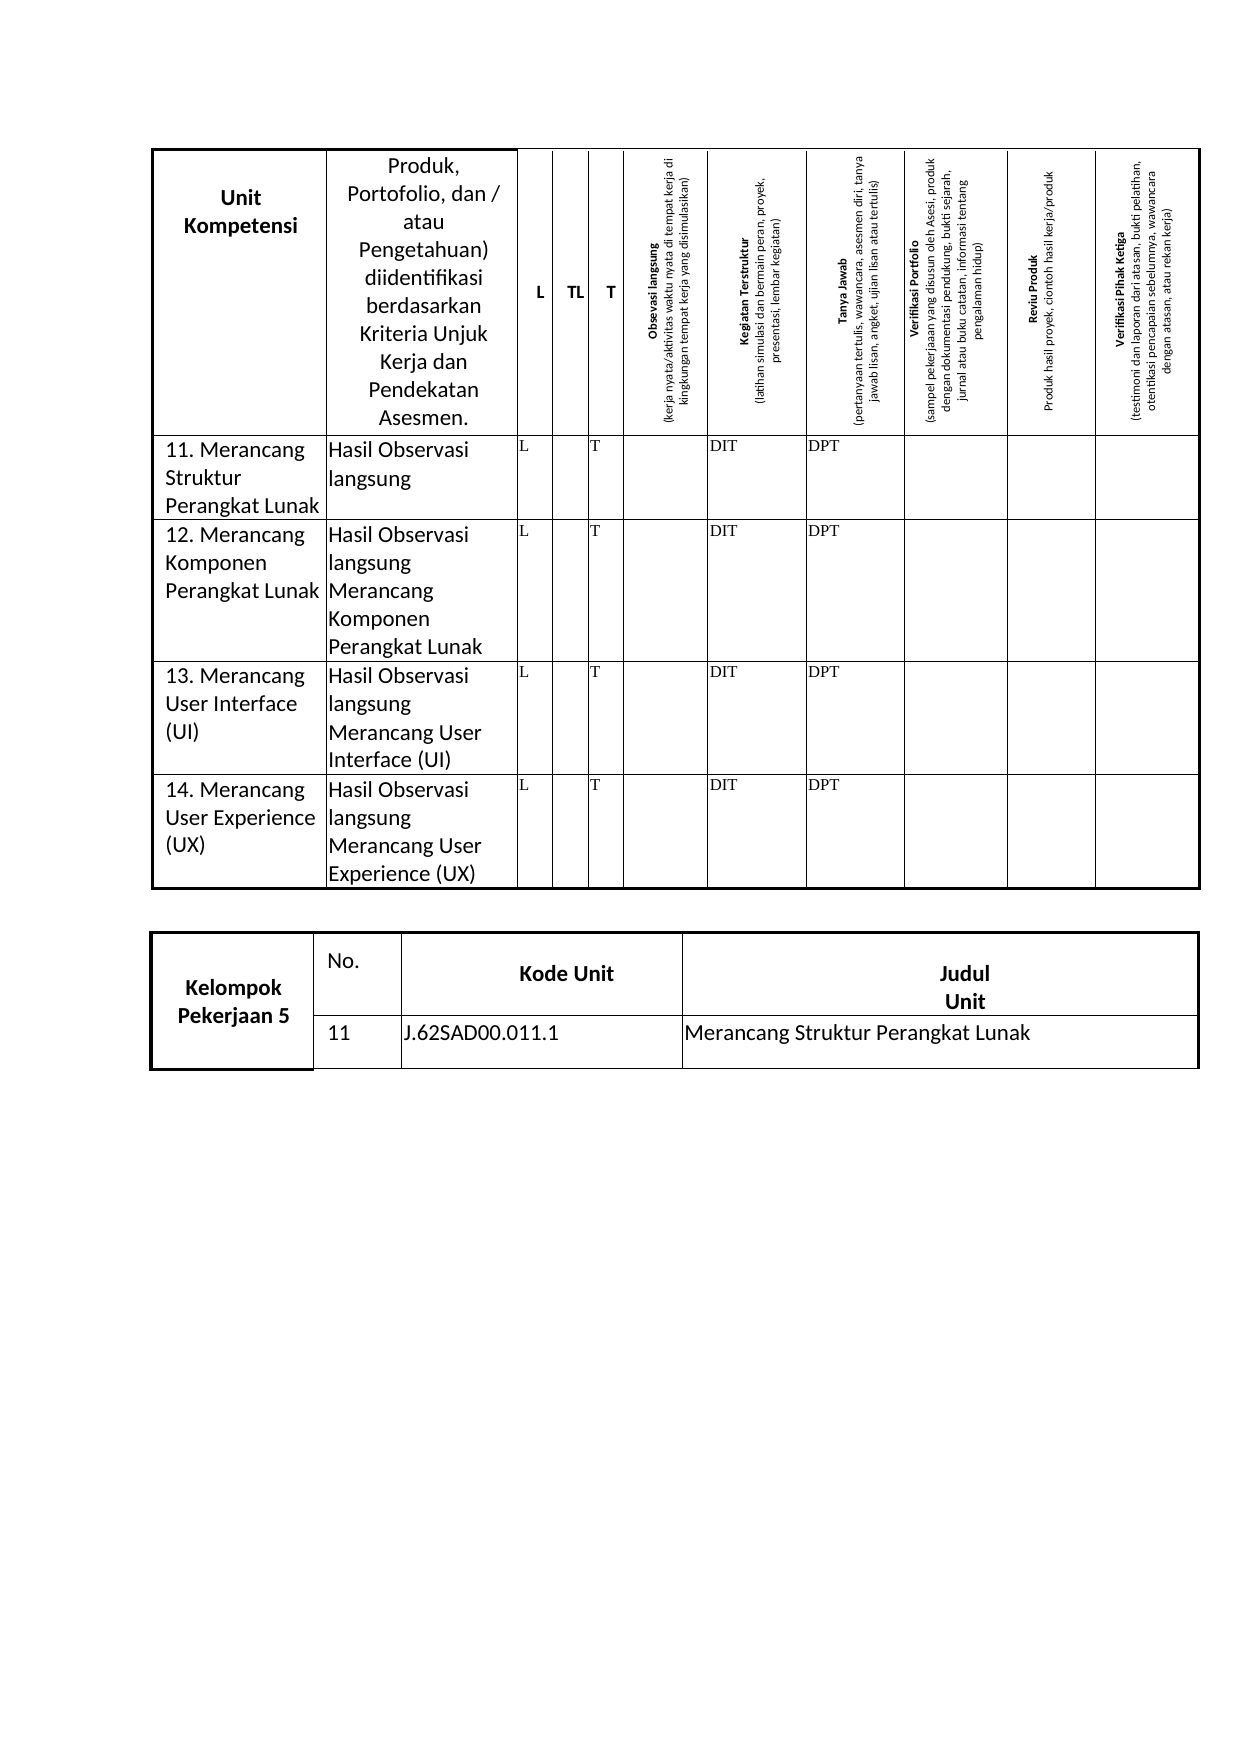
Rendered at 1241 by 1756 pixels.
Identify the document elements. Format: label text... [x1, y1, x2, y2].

table_cell L [518, 775, 552, 887]
table_header No. [314, 934, 401, 1015]
table_cell [1096, 436, 1198, 519]
table_cell Hasil Observasi langsung Merancang User Experience (UX) [327, 775, 517, 887]
table_cell Verifikasi Pihak Ketiga (testimoni dan laporan dari atasan, bukti pelatihan, otentikasi pencapaian sebelumnya, wawancara dengan atasan, atau rekan kerja) [1095, 149, 1198, 434]
table_cell DPT [807, 436, 904, 519]
table_cell Tanya Jawab (pertanyaan tertulis, wawancara, asesmen diri, tanya jawab lisan, angket, ujian lisan atau tertulis) [806, 149, 904, 434]
table_cell [624, 775, 707, 887]
table_header Kode Unit [402, 934, 682, 1015]
table_cell T [588, 149, 623, 434]
table_cell TL [553, 149, 588, 434]
table_cell DIT [708, 775, 806, 887]
table_cell Hasil Observasi langsung [327, 436, 517, 519]
table_cell Obsevasi langsung (kerja nyata/aktivitas waktu nyata di tempat kerja di kingkungan tempat kerja yang disimulasikan) [624, 149, 708, 434]
table_header Bukti-Bukti (Kinerja, Produk, Portofolio, dan / atau Pengetahuan) diidentifikasi berdasarkan Kriteria Unjuk Kerja dan Pendekatan Asesmen. [327, 151, 517, 434]
table_cell DPT [807, 520, 904, 661]
table_cell [553, 436, 588, 519]
table_cell [905, 436, 1007, 519]
table_cell [624, 662, 707, 774]
table_cell L [518, 662, 552, 774]
table_cell [1008, 775, 1095, 887]
table_cell T [589, 662, 623, 774]
table_cell [1008, 662, 1095, 774]
table_cell 14. Merancang User Experience (UX) [154, 775, 326, 887]
table_cell Reviu Produk Produk hasil proyek, ciontoh hasil kerja/produk [1008, 149, 1095, 434]
table_cell L [518, 520, 552, 661]
table_cell [553, 520, 588, 661]
table_cell Merancang Struktur Perangkat Lunak [683, 1016, 1197, 1068]
table_cell [1096, 775, 1198, 887]
table_cell DIT [708, 520, 806, 661]
table_header Kelompok Pekerjaan 5 [153, 934, 313, 1068]
table_cell DIT [708, 436, 806, 519]
table_cell [1008, 520, 1095, 661]
table_cell [553, 662, 588, 774]
table_cell [905, 520, 1007, 661]
table_cell 12. Merancang Komponen Perangkat Lunak [154, 520, 326, 661]
table_cell T [589, 520, 623, 661]
table_cell Kegiatan Terstruktur (latihan simulasi dan bermain peran, proyek, presentasi, lembar kegiatan) [708, 149, 806, 434]
table_cell [1096, 520, 1198, 661]
table_header Unit Kompetensi [154, 151, 326, 434]
table_cell Verifikasi Portfolio (sampel pekerjaaan yang disusun oleh Asesi, produk dengan dokumentasi pendukung, bukti sejarah, jurnal atau buku catatan, informasi tentang pengalaman hidup) [905, 149, 1008, 434]
table_cell DPT [807, 775, 904, 887]
table_header Judul Unit [683, 934, 1197, 1015]
table_cell Hasil Observasi langsung Merancang Komponen Perangkat Lunak [327, 520, 517, 661]
table_cell DPT [807, 662, 904, 774]
table_cell DIT [708, 662, 806, 774]
table_cell Hasil Observasi langsung Merancang User Interface (UI) [327, 662, 517, 774]
table_cell [624, 436, 707, 519]
table_cell T [589, 775, 623, 887]
table_cell [1008, 436, 1095, 519]
table_cell [624, 520, 707, 661]
table_cell L [518, 436, 552, 519]
table_cell [553, 775, 588, 887]
table_cell [905, 775, 1007, 887]
table_cell J.62SAD00.011.1 [402, 1016, 682, 1068]
table_cell T [589, 436, 623, 519]
table_cell 13. Merancang User Interface (UI) [154, 662, 326, 774]
table_cell [905, 662, 1007, 774]
table_cell [1096, 662, 1198, 774]
table_cell 11. Merancang Struktur Perangkat Lunak [154, 436, 326, 519]
table_cell 11 [314, 1016, 401, 1068]
table_cell L [518, 149, 553, 434]
